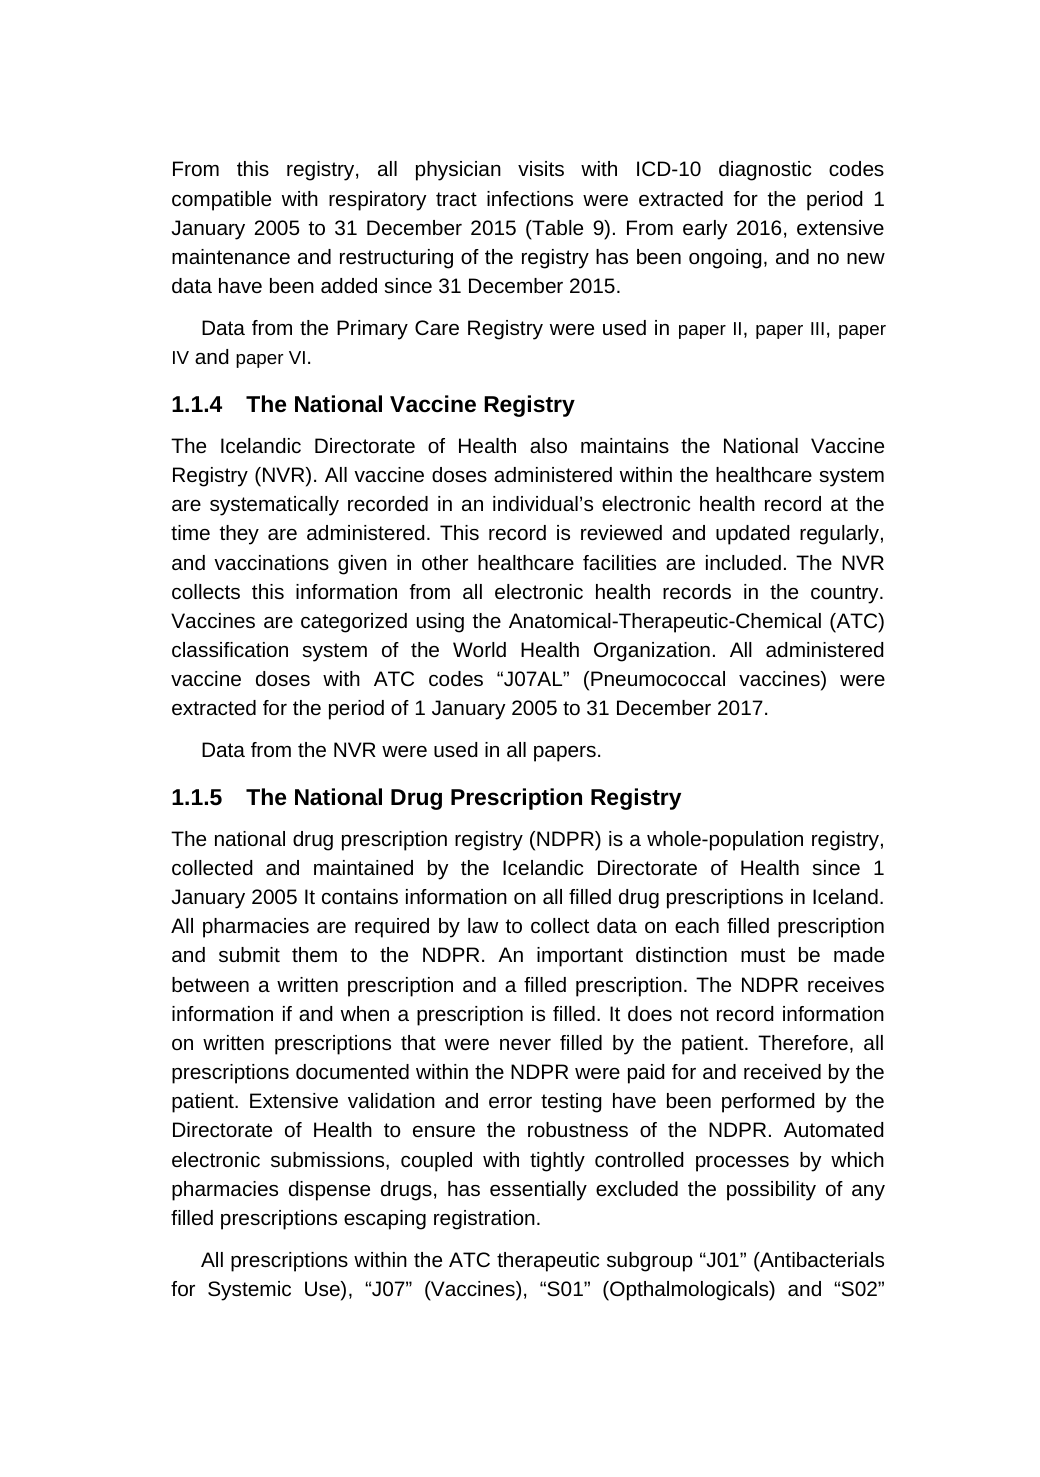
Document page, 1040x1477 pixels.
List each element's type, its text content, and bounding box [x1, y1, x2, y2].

text The Icelandic Directorate of Health also maintains the National Vaccine Registry (NVR). All vaccine doses administered within the healthcare system are systematically recorded in an individual’s electronic health record at the time they are administered. This record is reviewed and updated regularly, and vaccinations given in other healthcare facilities are included. The NVR collects this information from all electronic health records in the country. Vaccines are categorized using the Anatomical-Therapeutic-Chemical (ATC) classification system of the World Health Organization. All administered vaccine doses with ATC codes “J07AL” (Pneumococcal vaccines) were extracted for the period of 1 January 2005 to 31 December 2017. [171, 430, 886, 722]
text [171, 1244, 886, 1302]
subtitle The National Drug Prescription Registry [171, 784, 886, 810]
text Data from the NVR were used in all papers. [171, 734, 886, 763]
text Data from the Primary Care Registry were used in paper II, paper III, paper IV and paper VI. [171, 312, 886, 370]
text The national drug prescription registry (NDPR) is a whole-population registry, collected and maintained by the Icelandic Directorate of Health since 1 January 2005 It contains information on all filled drug prescriptions in Iceland. All pharmacies are required by law to collect data on each filled prescription and submit them to the NDPR. An important distinction must be made between a written prescription and a filled prescription. The NDPR receives information if and when a prescription is filled. It does not record information on written prescriptions that were never filled by the patient. Therefore, all prescriptions documented within the NDPR were paid for and received by the patient. Extensive validation and error testing have been performed by the Directorate of Health to ensure the robustness of the NDPR. Automated electronic submissions, coupled with tightly controlled processes by which pharmacies dispense drugs, has essentially excluded the possibility of any filled prescriptions escaping registration. [171, 823, 886, 1231]
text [171, 153, 886, 299]
subtitle The National Vaccine Registry [171, 391, 886, 417]
